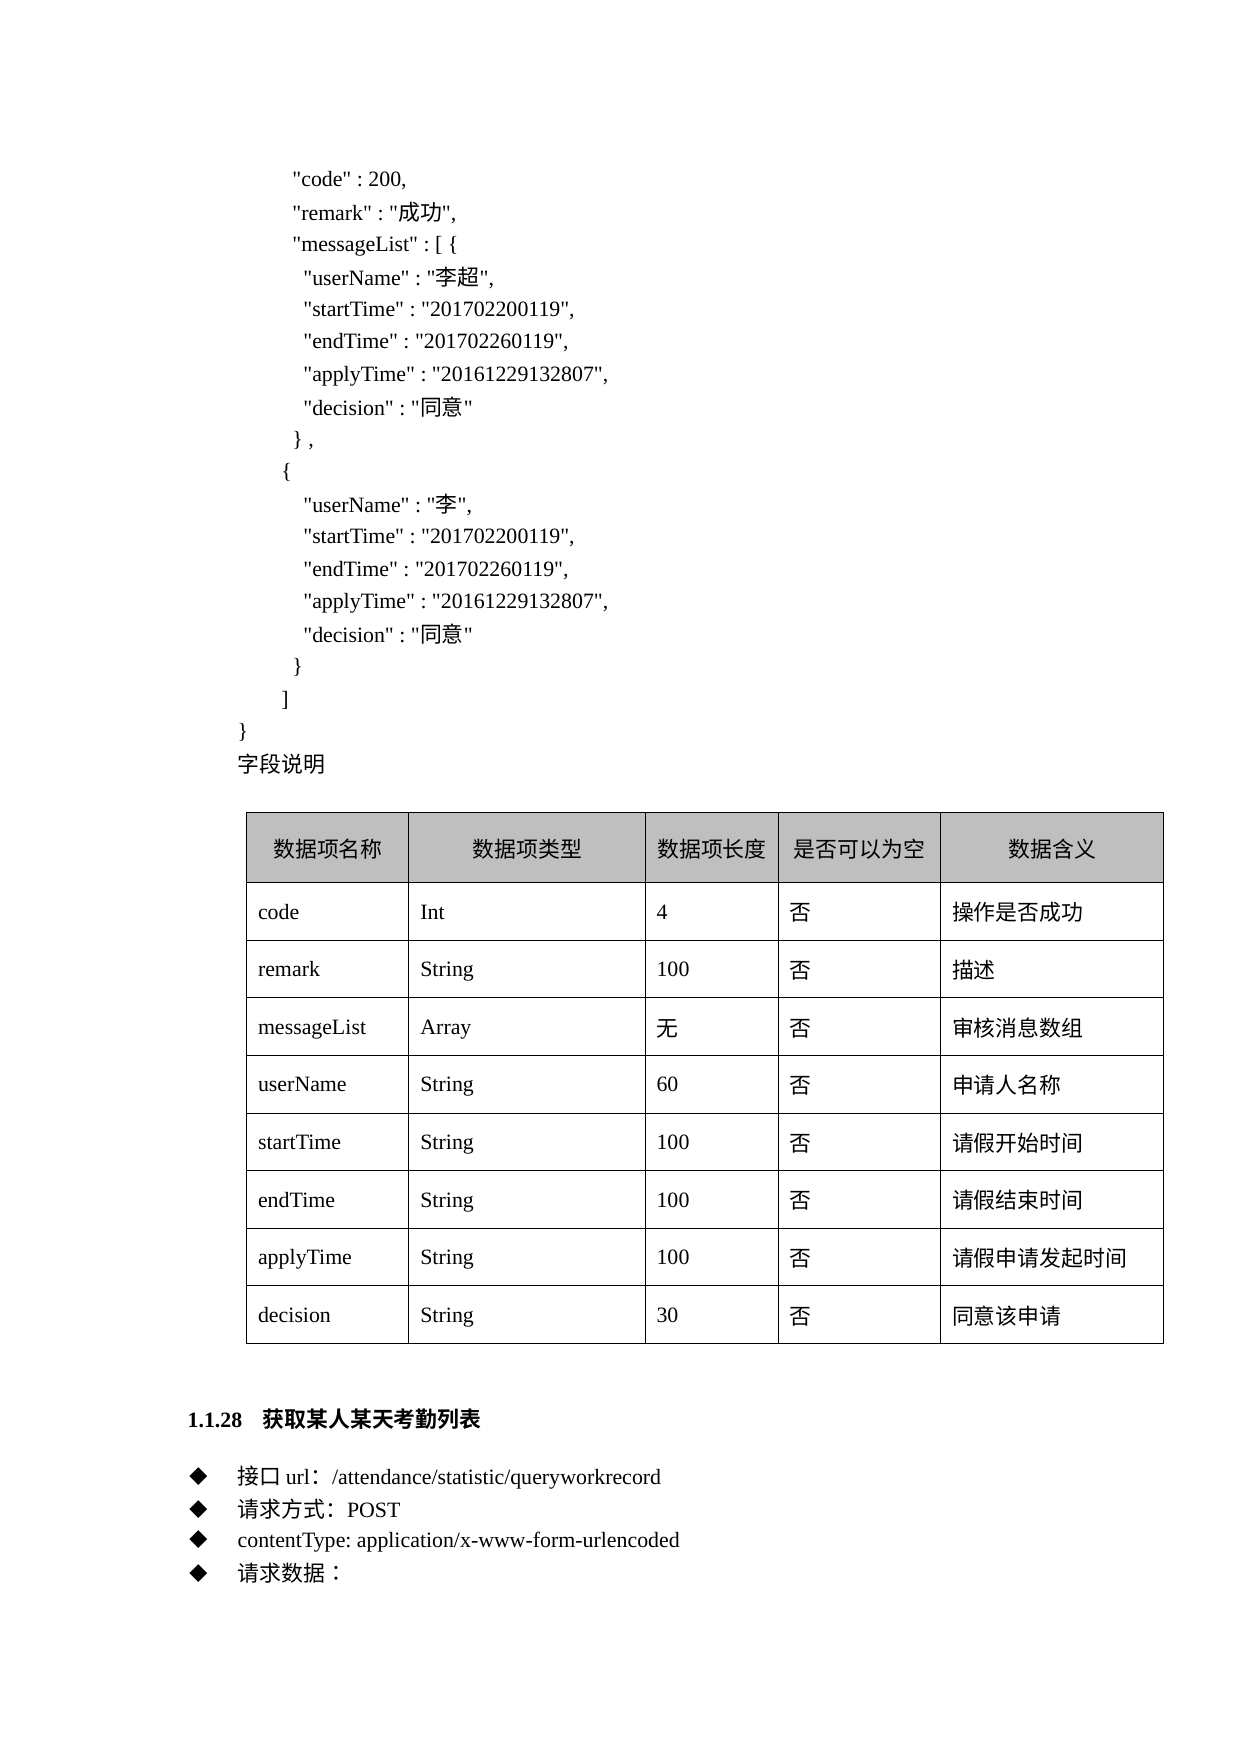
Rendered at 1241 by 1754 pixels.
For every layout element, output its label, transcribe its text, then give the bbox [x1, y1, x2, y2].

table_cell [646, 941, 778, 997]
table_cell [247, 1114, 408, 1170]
list 请求方式：POST [187, 1491, 1053, 1524]
list 请求数据： [187, 1556, 1053, 1589]
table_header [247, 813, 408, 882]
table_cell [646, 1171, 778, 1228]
list "remark" : "成功", [237, 194, 1053, 227]
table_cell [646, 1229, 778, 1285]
list "startTime" : "201702200119", [237, 519, 1053, 552]
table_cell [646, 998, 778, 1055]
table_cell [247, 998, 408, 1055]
list "userName" : "李超", [237, 259, 1053, 292]
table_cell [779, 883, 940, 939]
subtitle 获取某人某天考勤列表 [187, 1401, 1053, 1434]
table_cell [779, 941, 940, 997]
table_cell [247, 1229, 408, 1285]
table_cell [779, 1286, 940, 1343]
list contentType: application/x-www-form-urlencoded [187, 1524, 1053, 1556]
list "userName" : "李", [237, 487, 1053, 519]
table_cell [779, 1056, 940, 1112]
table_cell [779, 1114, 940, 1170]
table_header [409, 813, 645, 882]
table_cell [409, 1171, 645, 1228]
list "decision" : "同意" [237, 389, 1053, 422]
list } , [237, 422, 1053, 454]
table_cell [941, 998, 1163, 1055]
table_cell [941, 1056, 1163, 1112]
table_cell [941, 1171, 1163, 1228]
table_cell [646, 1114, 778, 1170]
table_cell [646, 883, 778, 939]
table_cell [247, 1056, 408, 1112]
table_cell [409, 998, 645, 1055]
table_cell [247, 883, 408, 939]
list } [237, 714, 1053, 747]
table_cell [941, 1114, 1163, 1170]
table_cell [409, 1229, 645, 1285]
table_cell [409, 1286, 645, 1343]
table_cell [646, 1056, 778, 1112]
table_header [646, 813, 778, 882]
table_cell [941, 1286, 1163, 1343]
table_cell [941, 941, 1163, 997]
list } [237, 649, 1053, 682]
list ] [237, 682, 1053, 714]
list "messageList" : [ { [237, 227, 1053, 259]
list "endTime" : "201702260119", [237, 324, 1053, 357]
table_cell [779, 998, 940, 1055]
list "decision" : "同意" [237, 617, 1053, 649]
list { [237, 454, 1053, 487]
list "startTime" : "201702200119", [237, 292, 1053, 324]
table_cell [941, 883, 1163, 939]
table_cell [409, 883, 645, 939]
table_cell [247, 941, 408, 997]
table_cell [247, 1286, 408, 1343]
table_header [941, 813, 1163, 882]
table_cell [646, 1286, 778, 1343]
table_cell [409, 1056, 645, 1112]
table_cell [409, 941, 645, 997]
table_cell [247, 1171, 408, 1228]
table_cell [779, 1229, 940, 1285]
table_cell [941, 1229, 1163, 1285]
list "code" : 200, [237, 162, 1053, 194]
list "endTime" : "201702260119", [237, 552, 1053, 584]
list 接口url：/attendance/statistic/queryworkrecord [187, 1459, 1053, 1491]
list 字段说明 [237, 747, 1053, 779]
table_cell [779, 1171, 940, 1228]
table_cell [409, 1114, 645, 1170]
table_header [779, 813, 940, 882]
list "applyTime" : "20161229132807", [237, 584, 1053, 617]
list "applyTime" : "20161229132807", [237, 357, 1053, 389]
